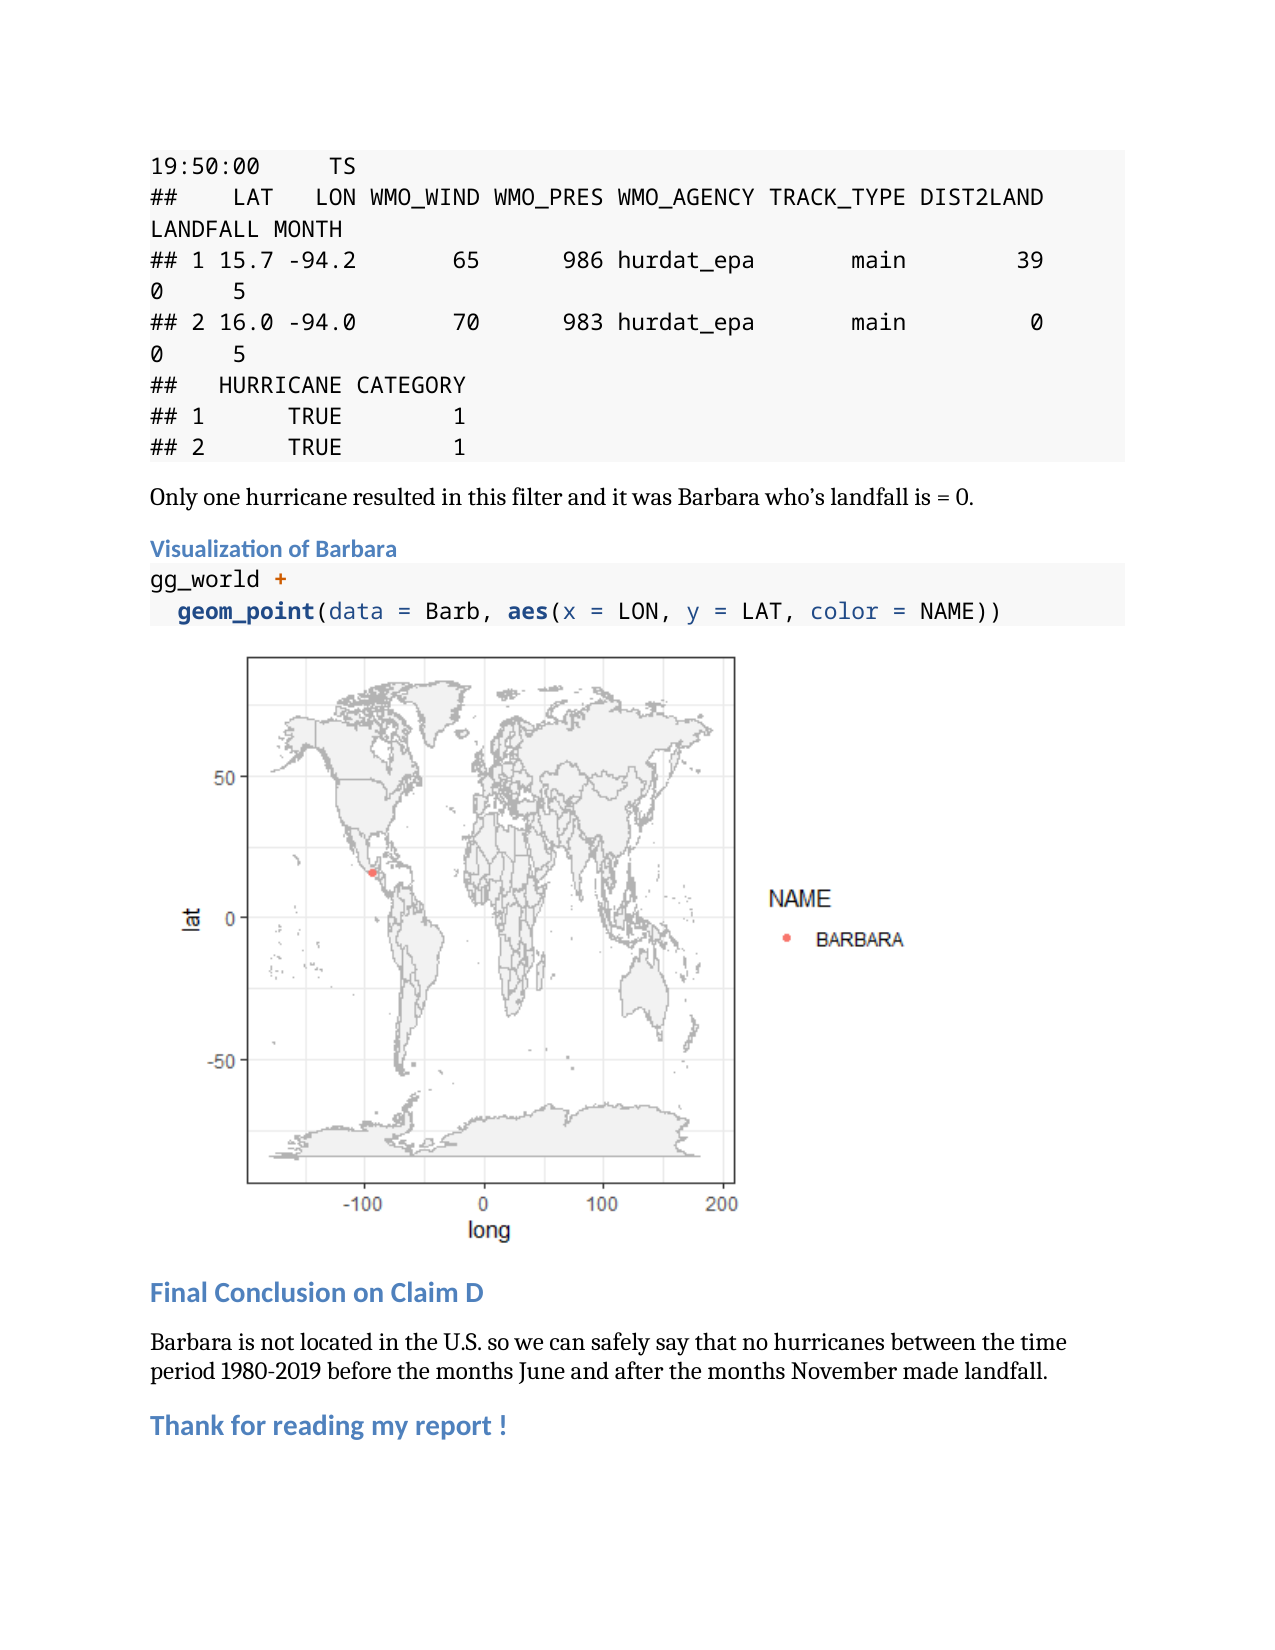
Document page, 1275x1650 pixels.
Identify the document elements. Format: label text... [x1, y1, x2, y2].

subtitle Thank for reading my report ! [150, 1407, 1125, 1442]
text Barbara is not located in the U.S. so we can safely say that no hurricanes between the time period 1980-2019 before the months June and after the months November made landfall. [150, 1328, 1125, 1386]
subtitle Visualization of Barbara [150, 533, 1125, 563]
text Only one hurricane resulted in this filter and it was Barbara who’s landfall is = 0. [150, 483, 1125, 512]
picture [168, 646, 927, 1254]
subtitle Final Conclusion on Claim D [150, 1274, 1125, 1309]
text gg_world + geom_point(data = Barb, aes(x = LON, y = LAT, color = NAME)) [150, 563, 1125, 626]
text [150, 150, 1125, 462]
